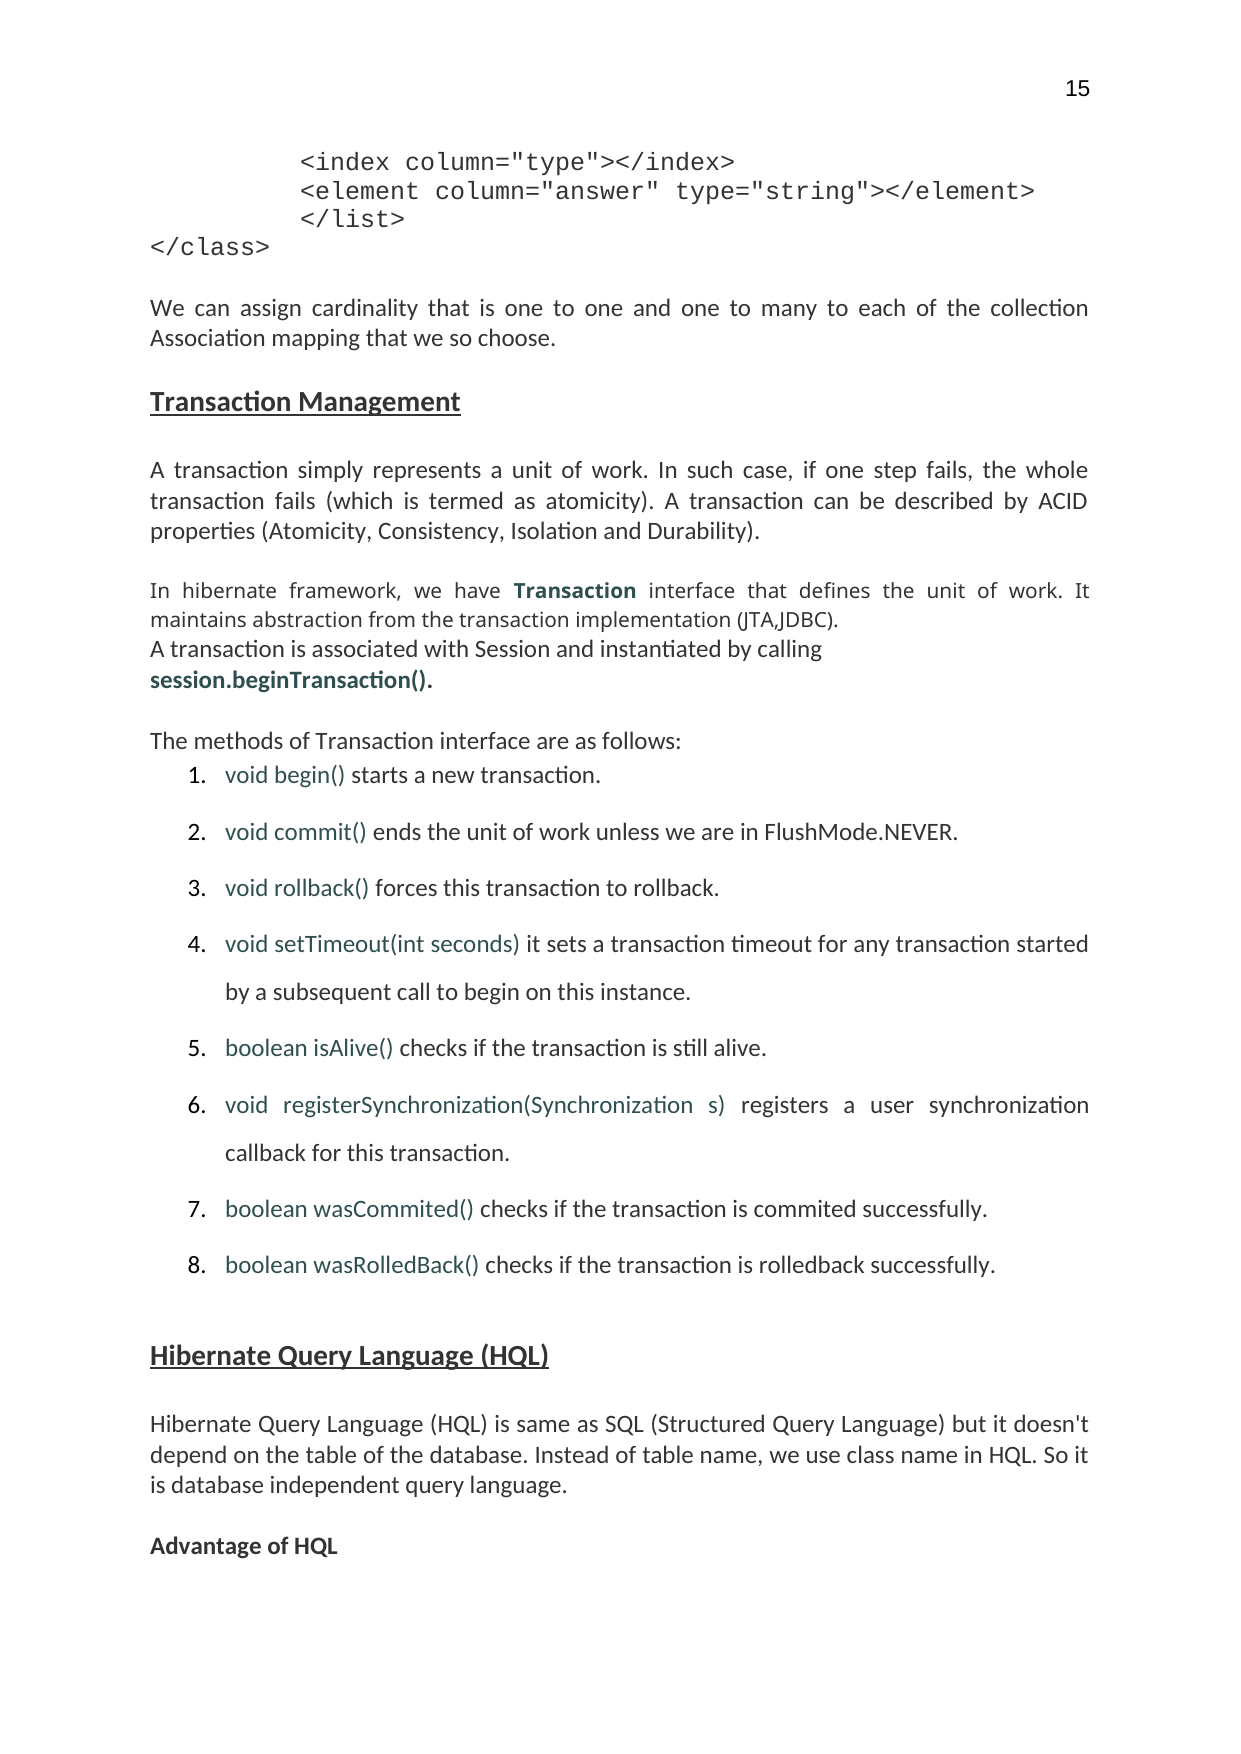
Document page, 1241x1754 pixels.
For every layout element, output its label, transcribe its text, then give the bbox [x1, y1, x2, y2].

text Hibernate Query Language (HQL) is same as SQL (Structured Query Language) but it doesn't depend on the table of the database. Instead of table name, we use class name in HQL. So it is database independent query language. [150, 1408, 1090, 1500]
text <index column="type"></index> [150, 150, 1090, 178]
text Advantage of HQL [150, 1530, 1090, 1561]
text We can assign cardinality that is one to one and one to many to each of the collection Association mapping that we so choose. [150, 292, 1090, 353]
list void commit() ends the unit of work unless we are in FlushMode.NEVER. [187, 812, 1094, 851]
text <element column="answer" type="string"></element> [150, 178, 1090, 207]
text A transaction is associated with Session and instantiated by calling [150, 633, 1090, 664]
text Transaction Management [150, 383, 1090, 419]
list void begin() starts a new transaction. [187, 756, 1094, 794]
list boolean wasRolledBack() checks if the transaction is rolledback successfully. [187, 1245, 1094, 1284]
text </class> [150, 235, 1090, 263]
text session.beginTransaction(). [150, 664, 1090, 694]
text Hibernate Query Language (HQL) [150, 1337, 1090, 1373]
text </list> [150, 207, 1090, 235]
text A transaction simply represents a unit of work. In such case, if one step fails, the whole transaction fails (which is termed as atomicity). A transaction can be described by ACID properties (Atomicity, Consistency, Isolation and Durability). [150, 454, 1090, 546]
text In hibernate framework, we have Transaction interface that defines the unit of work. It maintains abstraction from the transaction implementation (JTA,JDBC). [150, 577, 1090, 633]
text The methods of Transaction interface are as follows: [150, 725, 1090, 756]
list boolean wasCommited() checks if the transaction is commited successfully. [187, 1189, 1094, 1228]
list boolean isAlive() checks if the transaction is still alive. [187, 1028, 1094, 1067]
list void setTimeout(int seconds) it sets a transaction timeout for any transaction started by a subsequent call to begin on this instance. [187, 924, 1094, 1011]
list void registerSynchronization(Synchronization s) registers a user synchronization callback for this transaction. [187, 1085, 1094, 1171]
list void rollback() forces this transaction to rollback. [187, 868, 1094, 907]
